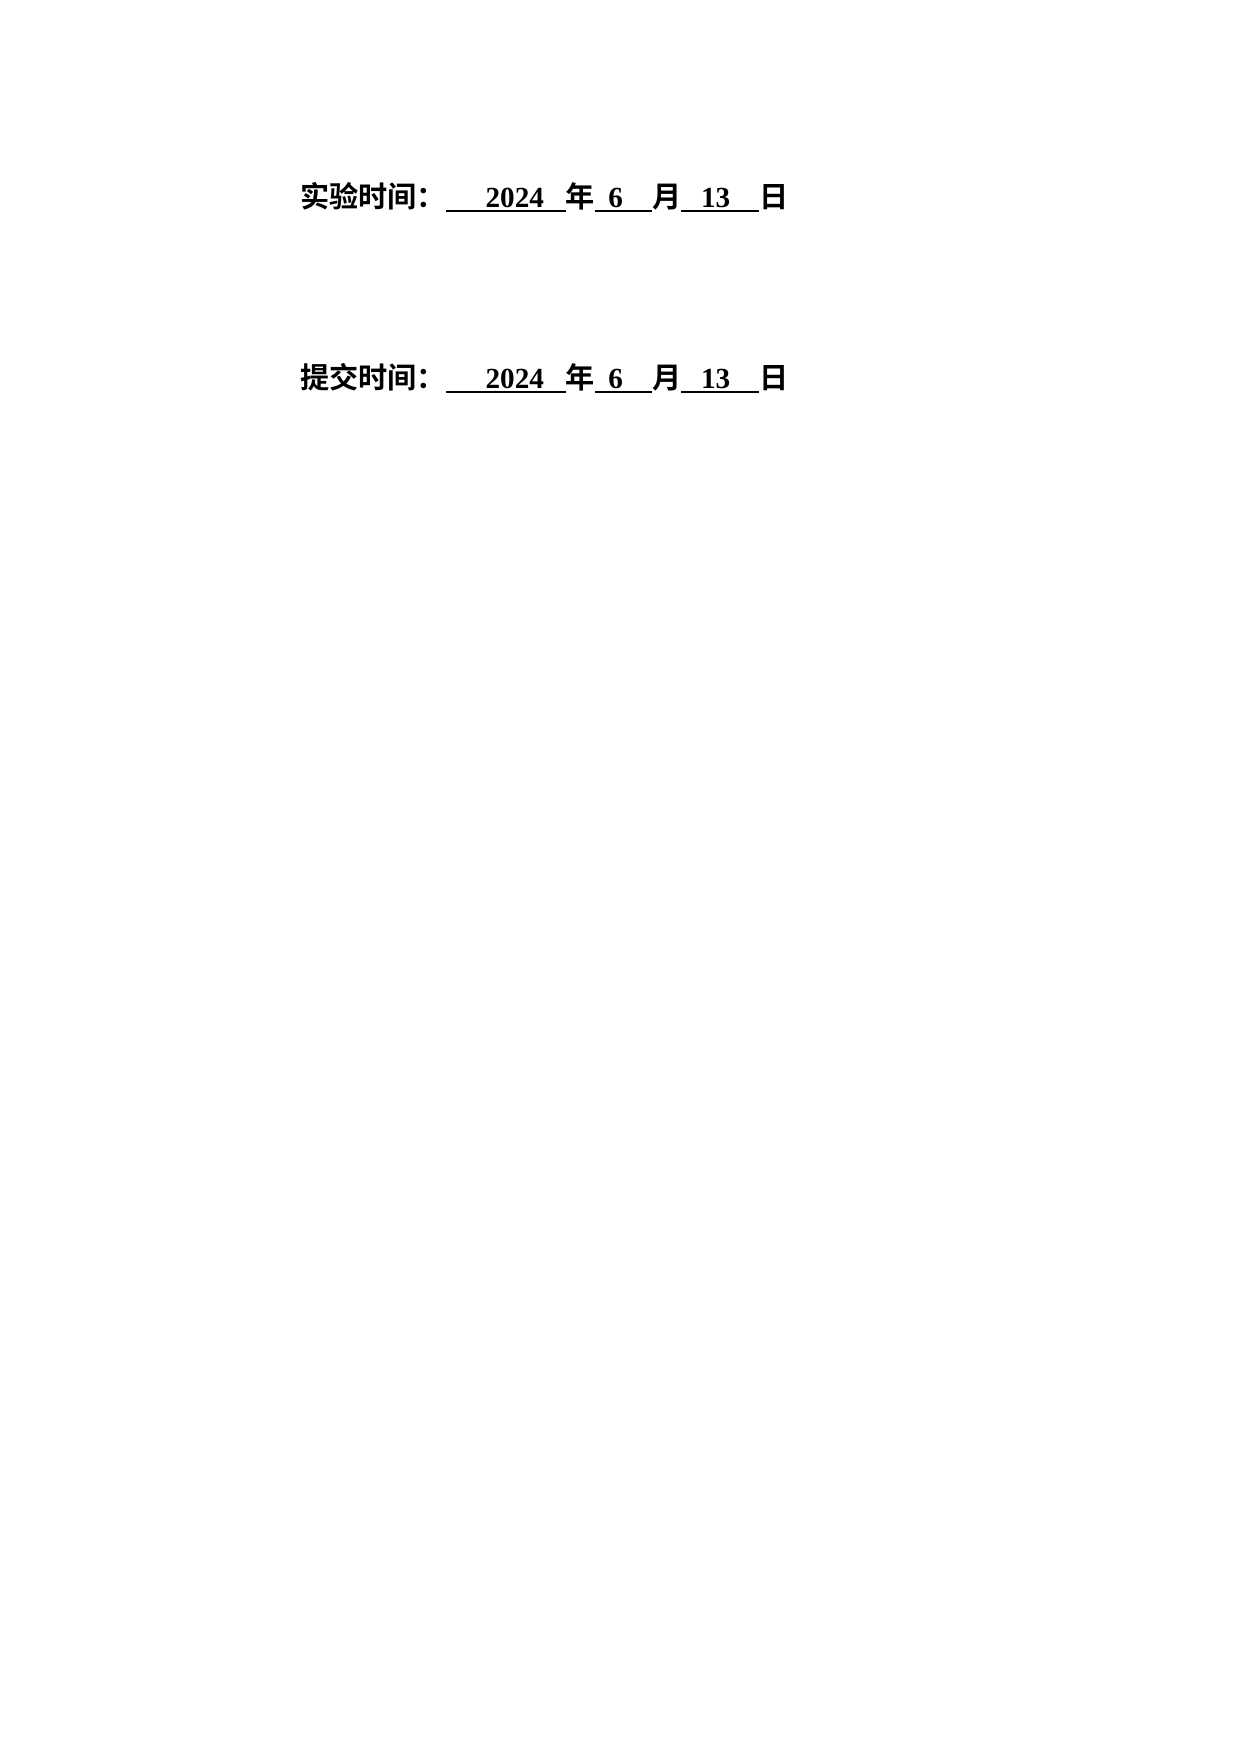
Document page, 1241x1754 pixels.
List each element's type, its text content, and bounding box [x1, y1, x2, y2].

text 提交时间： 2024 年 6 月 13 日 [281, 343, 1053, 408]
text 实验时间： 2024 年 6 月 13 日 [187, 162, 1053, 227]
